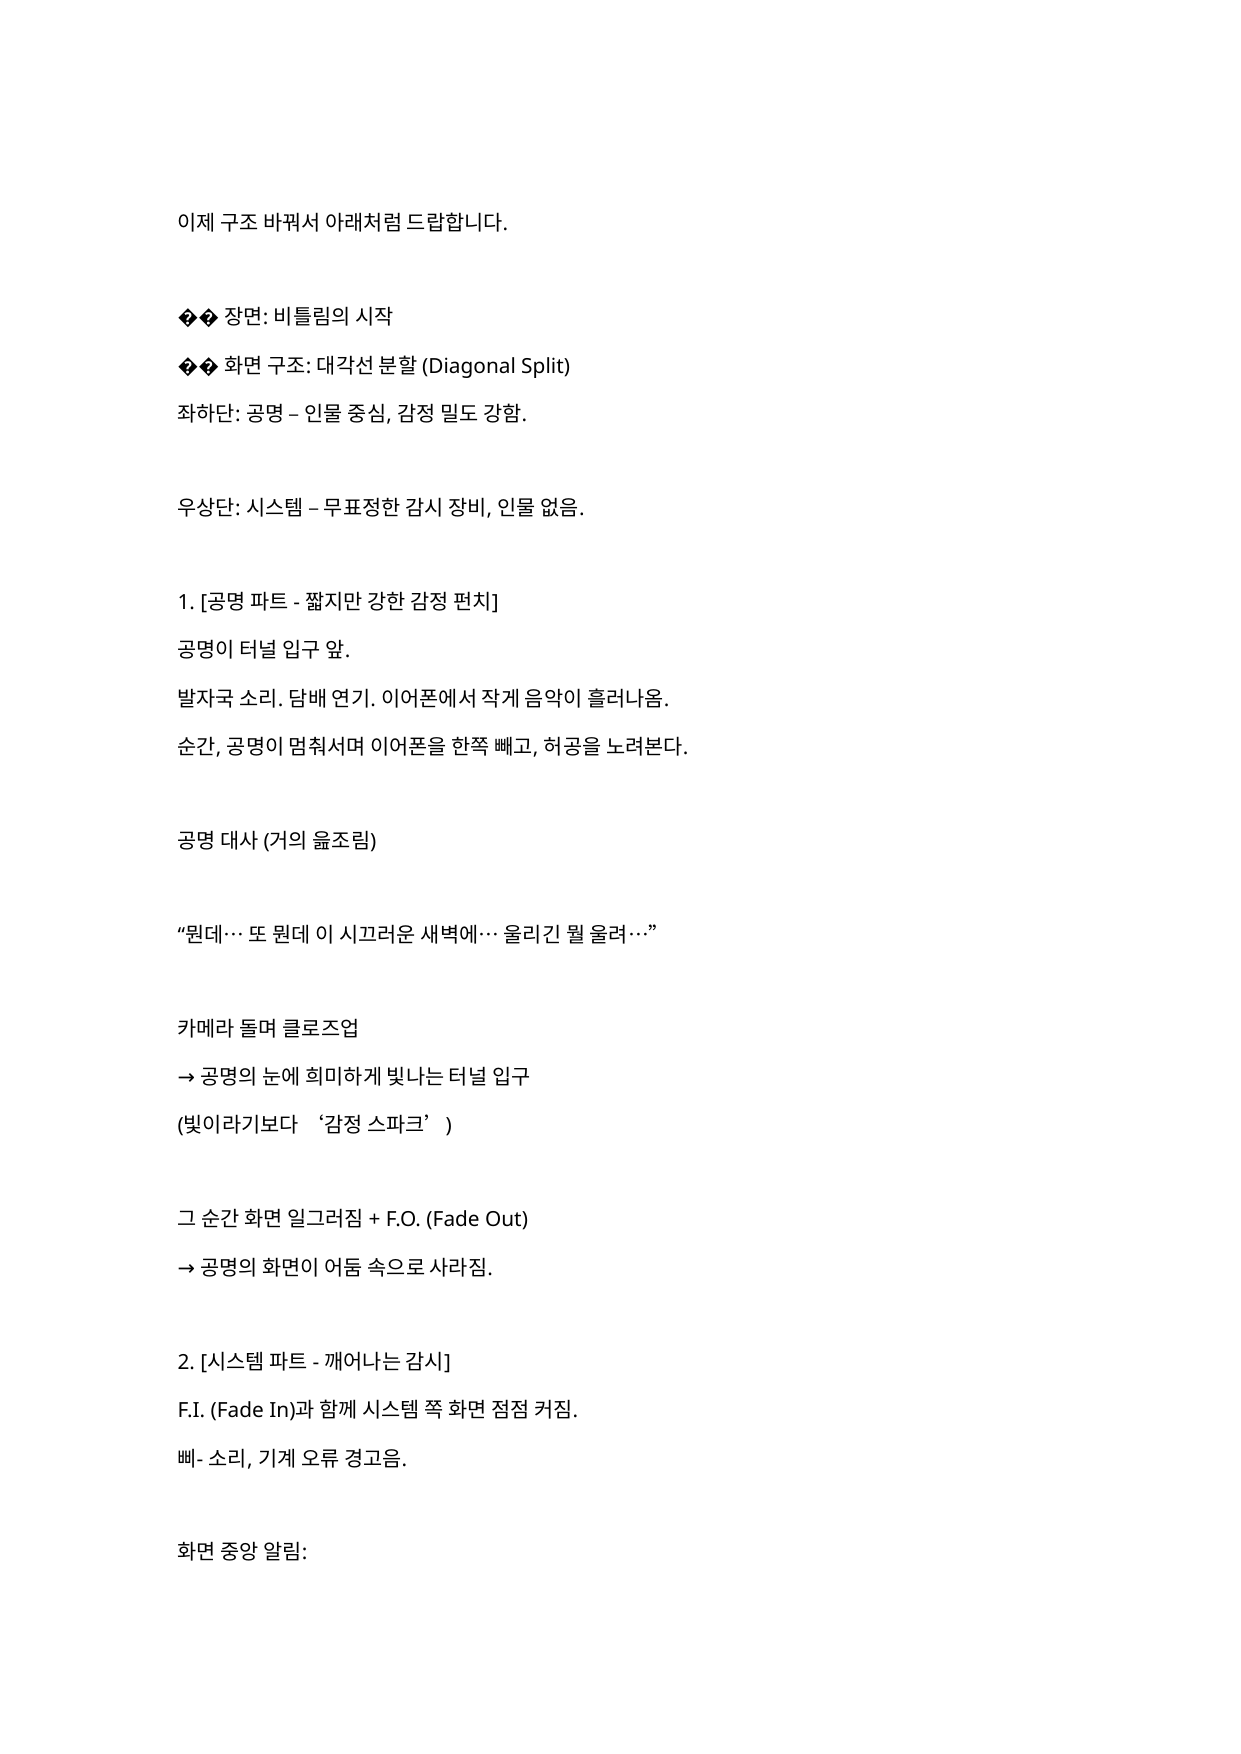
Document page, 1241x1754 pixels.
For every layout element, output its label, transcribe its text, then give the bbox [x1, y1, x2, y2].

text 공명이 터널 입구 앞. [177, 633, 1063, 664]
text 화면 중앙 알림: [177, 1536, 1063, 1566]
text 카메라 돌며 클로즈업 [177, 1012, 1063, 1042]
text 2. [시스템 파트 - 깨어나는 감시] [177, 1345, 1063, 1375]
text 삐- 소리, 기계 오류 경고음. [177, 1442, 1063, 1472]
text → 공명의 눈에 희미하게 빛나는 터널 입구 [177, 1060, 1063, 1091]
text 1. [공명 파트 - 짧지만 강한 감정 펀치] [177, 585, 1063, 615]
text 공명 대사 (거의 읊조림) [177, 824, 1063, 854]
text 이제 구조 바꿔서 아래처럼 드랍합니다. [177, 207, 1063, 237]
text �� 장면: 비틀림의 시작 [177, 301, 1063, 331]
text “뭔데… 또 뭔데 이 시끄러운 새벽에… 울리긴 뭘 울려…” [177, 918, 1063, 948]
text 순간, 공명이 멈춰서며 이어폰을 한쪽 빼고, 허공을 노려본다. [177, 730, 1063, 761]
text �� 화면 구조: 대각선 분할 (Diagonal Split) [177, 349, 1063, 379]
text (빛이라기보다 ‘감정 스파크’) [177, 1109, 1063, 1139]
text 발자국 소리. 담배 연기. 이어폰에서 작게 음악이 흘러나옴. [177, 682, 1063, 712]
text F.I. (Fade In)과 함께 시스템 쪽 화면 점점 커짐. [177, 1393, 1063, 1424]
text 좌하단: 공명 – 인물 중심, 감정 밀도 강함. [177, 397, 1063, 428]
text 그 순간 화면 일그러짐 + F.O. (Fade Out) [177, 1203, 1063, 1233]
text 우상단: 시스템 – 무표정한 감시 장비, 인물 없음. [177, 491, 1063, 522]
text → 공명의 화면이 어둠 속으로 사라짐. [177, 1251, 1063, 1281]
